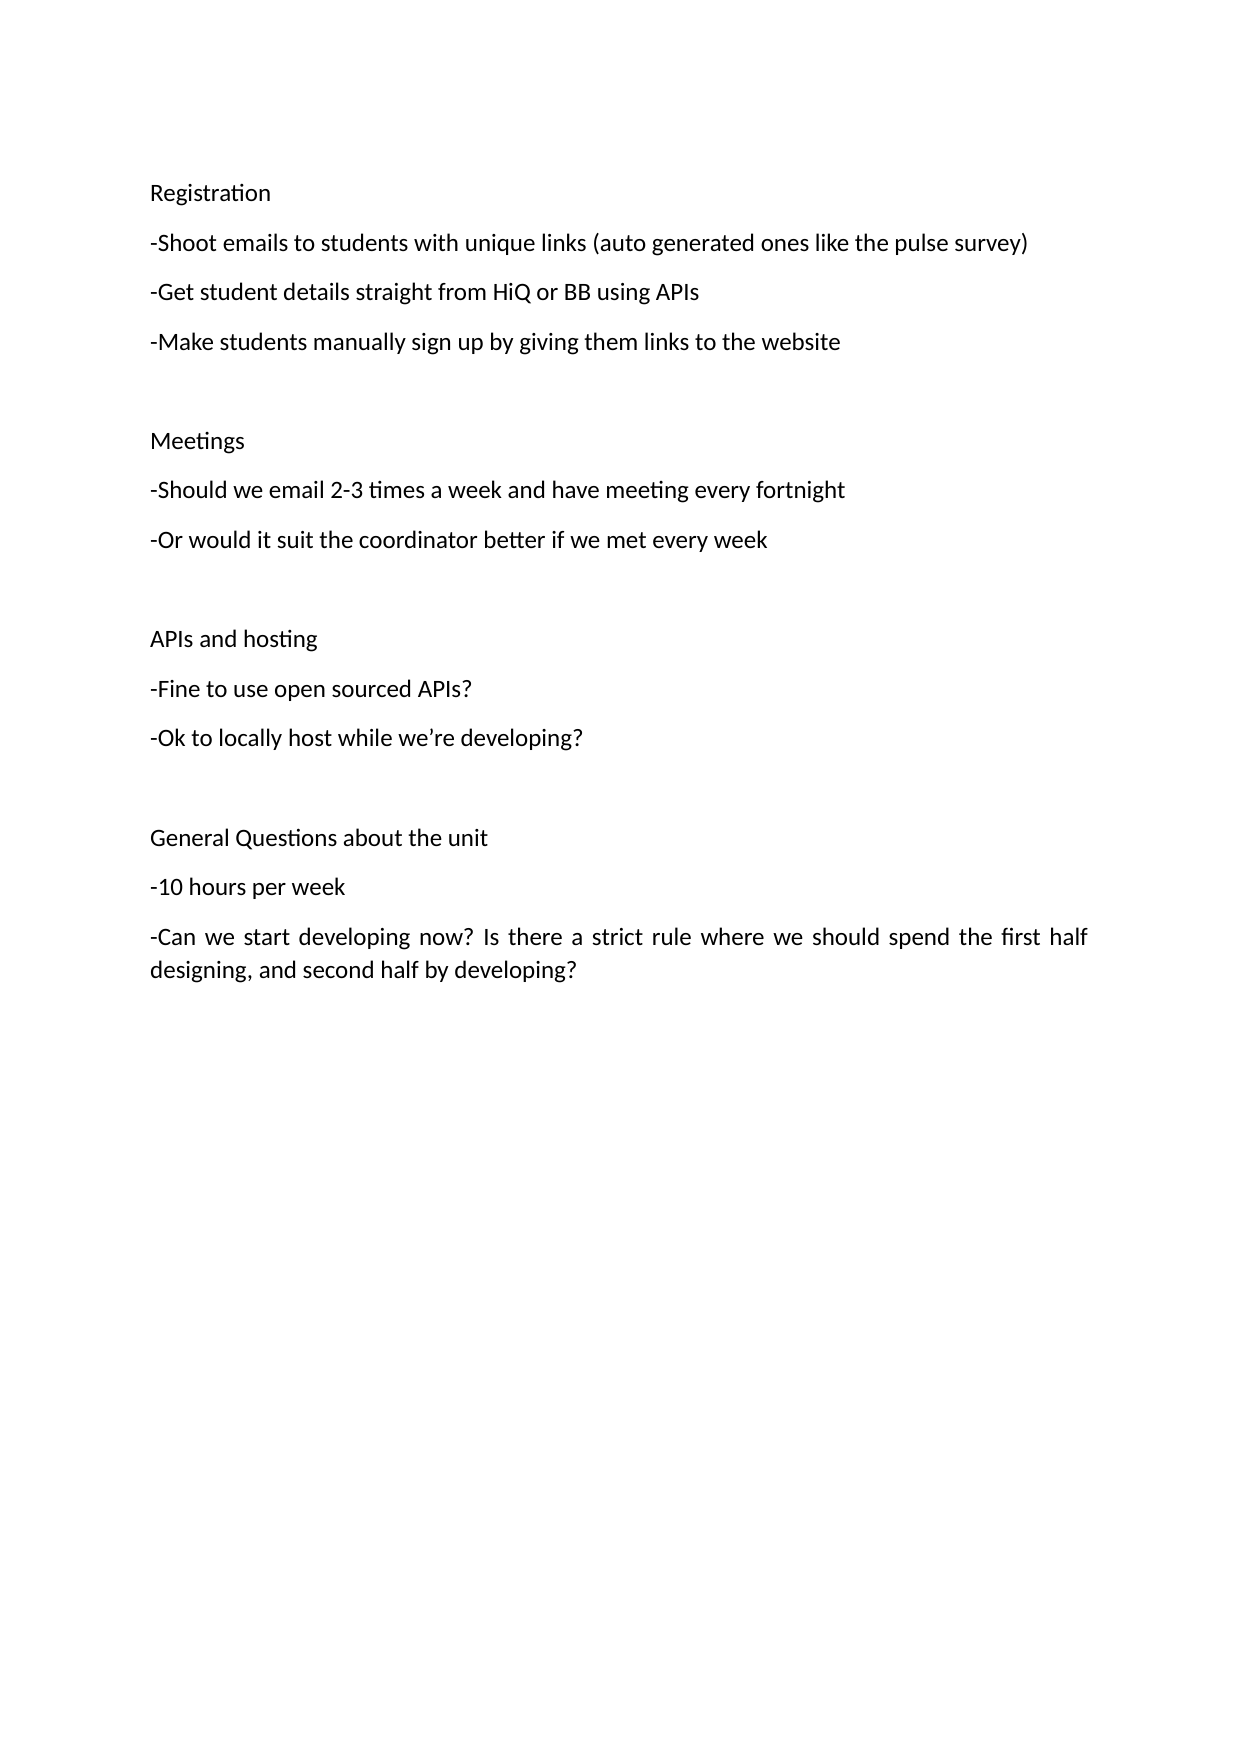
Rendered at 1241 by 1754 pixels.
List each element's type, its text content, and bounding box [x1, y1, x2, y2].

text -Shoot emails to students with unique links (auto generated ones like the pulse survey) [150, 227, 1090, 257]
text Meetings [150, 425, 1090, 456]
text -Or would it suit the coordinator better if we met every week [150, 524, 1090, 555]
text -Make students manually sign up by giving them links to the website [150, 326, 1090, 356]
text -Get student details straight from HiQ or BB using APIs [150, 276, 1090, 307]
text -Should we email 2-3 times a week and have meeting every fortnight [150, 475, 1090, 505]
text -10 hours per week [150, 871, 1090, 902]
text -Can we start developing now? Is there a strict rule where we should spend the first half designing, and second half by developing? [150, 921, 1090, 984]
text -Ok to locally host while we’re developing? [150, 723, 1090, 753]
text Registration [150, 177, 1090, 208]
text APIs and hosting [150, 623, 1090, 654]
text -Fine to use open sourced APIs? [150, 673, 1090, 703]
text General Questions about the unit [150, 822, 1090, 852]
